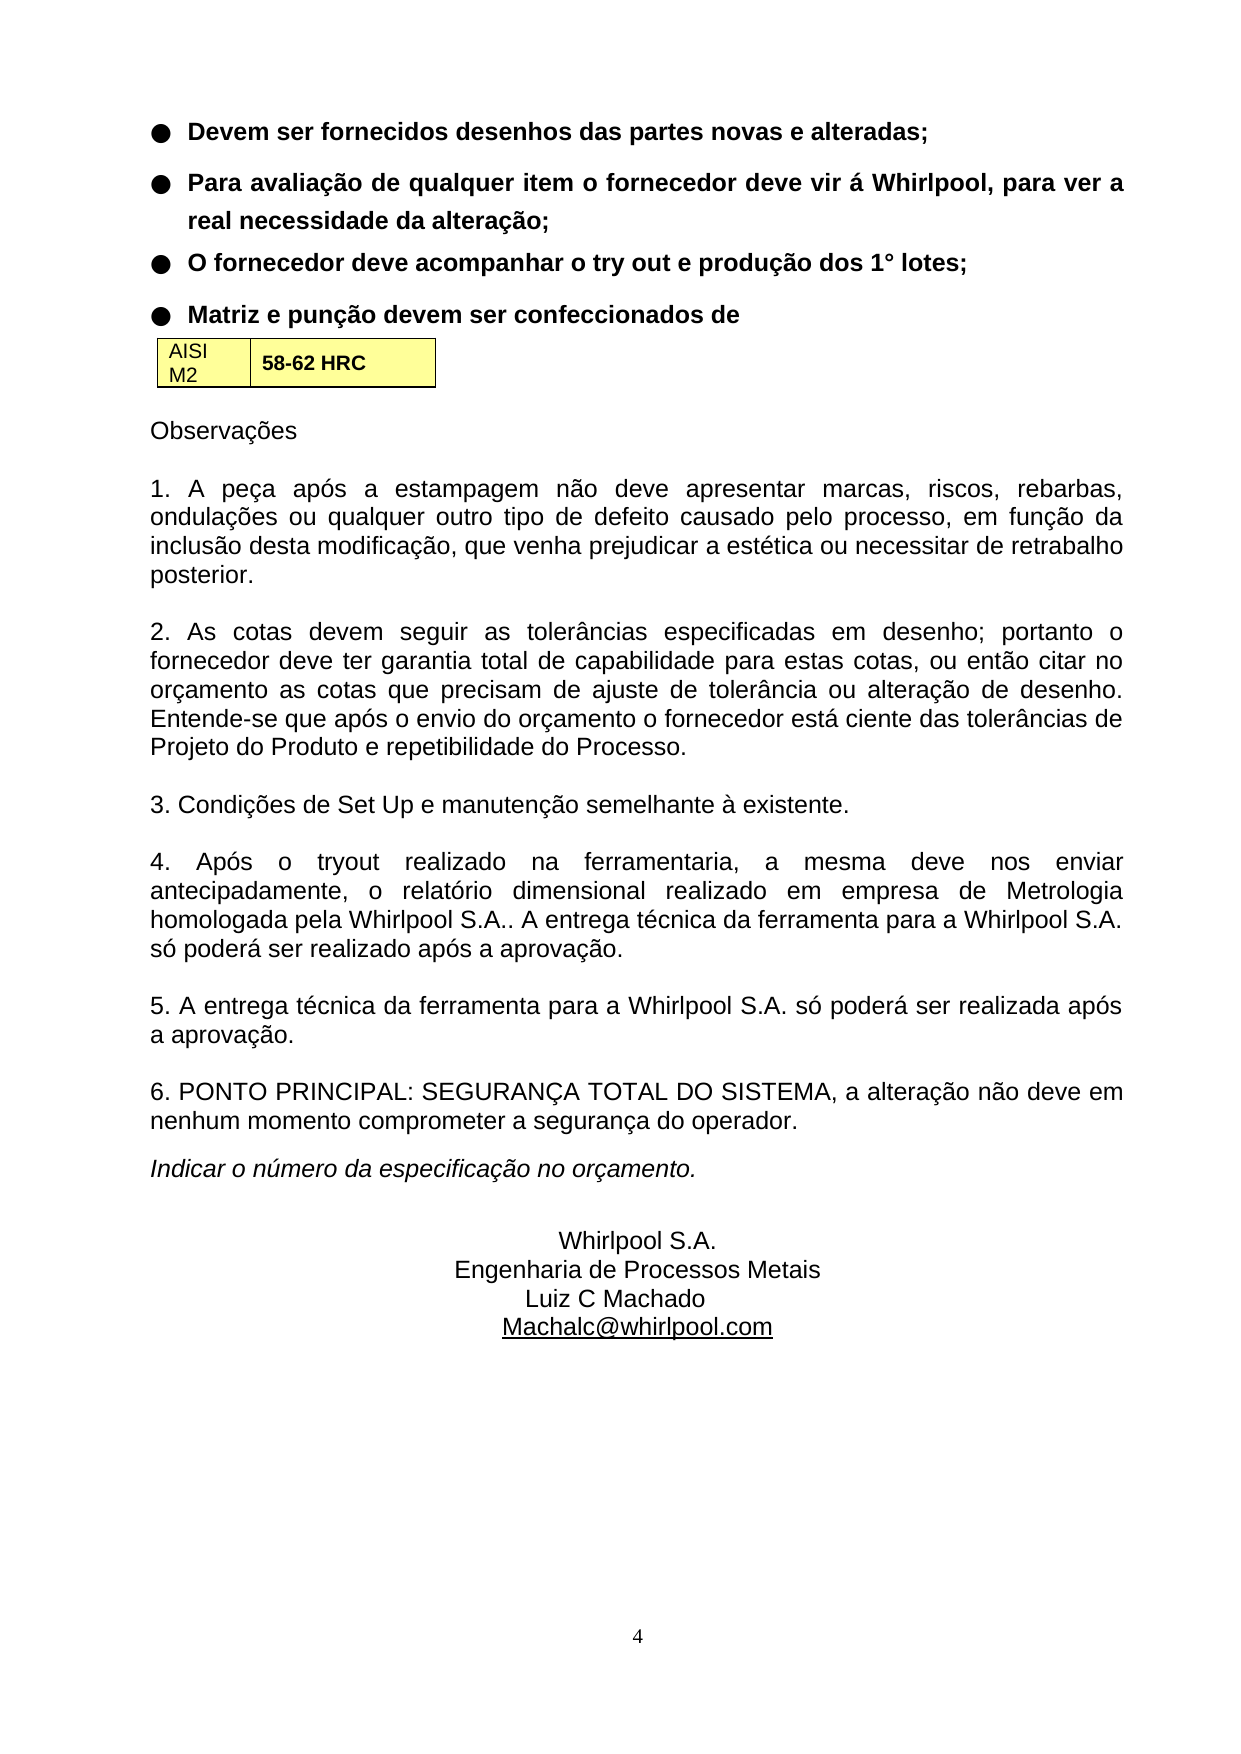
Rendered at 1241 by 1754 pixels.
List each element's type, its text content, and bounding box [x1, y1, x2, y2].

list Devem ser fornecidos desenhos das partes novas e alteradas; [150, 104, 1125, 155]
text Luiz C Machado [150, 1283, 1125, 1312]
text Engenharia de Processos Metais [150, 1255, 1125, 1283]
text 2. As cotas devem seguir as tolerâncias especificadas em desenho; portanto o fornecedor deve ter garantia total de capabilidade para estas cotas, ou então citar no orçamento as cotas que precisam de ajuste de tolerância ou alteração de desenho. Entende-se que após o envio do orçamento o fornecedor está ciente das tolerâncias de Projeto do Produto e repetibilidade do Processo. [150, 617, 1125, 761]
table_header 58-62 HRC [251, 339, 435, 386]
list Para avaliação de qualquer item o fornecedor deve vir á Whirlpool, para ver a real necessidade da alteração; [150, 155, 1125, 235]
text 3. Condições de Set Up e manutenção semelhante à existente. [150, 790, 1125, 819]
text Machalc@whirlpool.com [150, 1312, 1125, 1341]
text 1. A peça após a estampagem não deve apresentar marcas, riscos, rebarbas, ondulações ou qualquer outro tipo de defeito causado pelo processo, em função da inclusão desta modificação, que venha prejudicar a estética ou necessitar de retrabalho posterior. [150, 474, 1125, 589]
text 6. PONTO PRINCIPAL: SEGURANÇA TOTAL DO SISTEMA, a alteração não deve em nenhum momento comprometer a segurança do operador. [150, 1077, 1125, 1135]
text Indicar o número da especificação no orçamento. [150, 1154, 1125, 1183]
text Whirlpool S.A. [150, 1226, 1125, 1255]
text 4. Após o tryout realizado na ferramentaria, a mesma deve nos enviar antecipadamente, o relatório dimensional realizado em empresa de Metrologia homologada pela Whirlpool S.A.. A entrega técnica da ferramenta para a Whirlpool S.A. só poderá ser realizado após a aprovação. [150, 847, 1125, 962]
text Observações [150, 416, 1125, 445]
table_header AISI M2 [158, 339, 250, 386]
list Matriz e punção devem ser confeccionados de [150, 286, 1125, 337]
list O fornecedor deve acompanhar o try out e produção dos 1° lotes; [150, 235, 1125, 286]
text 5. A entrega técnica da ferramenta para a Whirlpool S.A. só poderá ser realizada após a aprovação. [150, 991, 1125, 1049]
